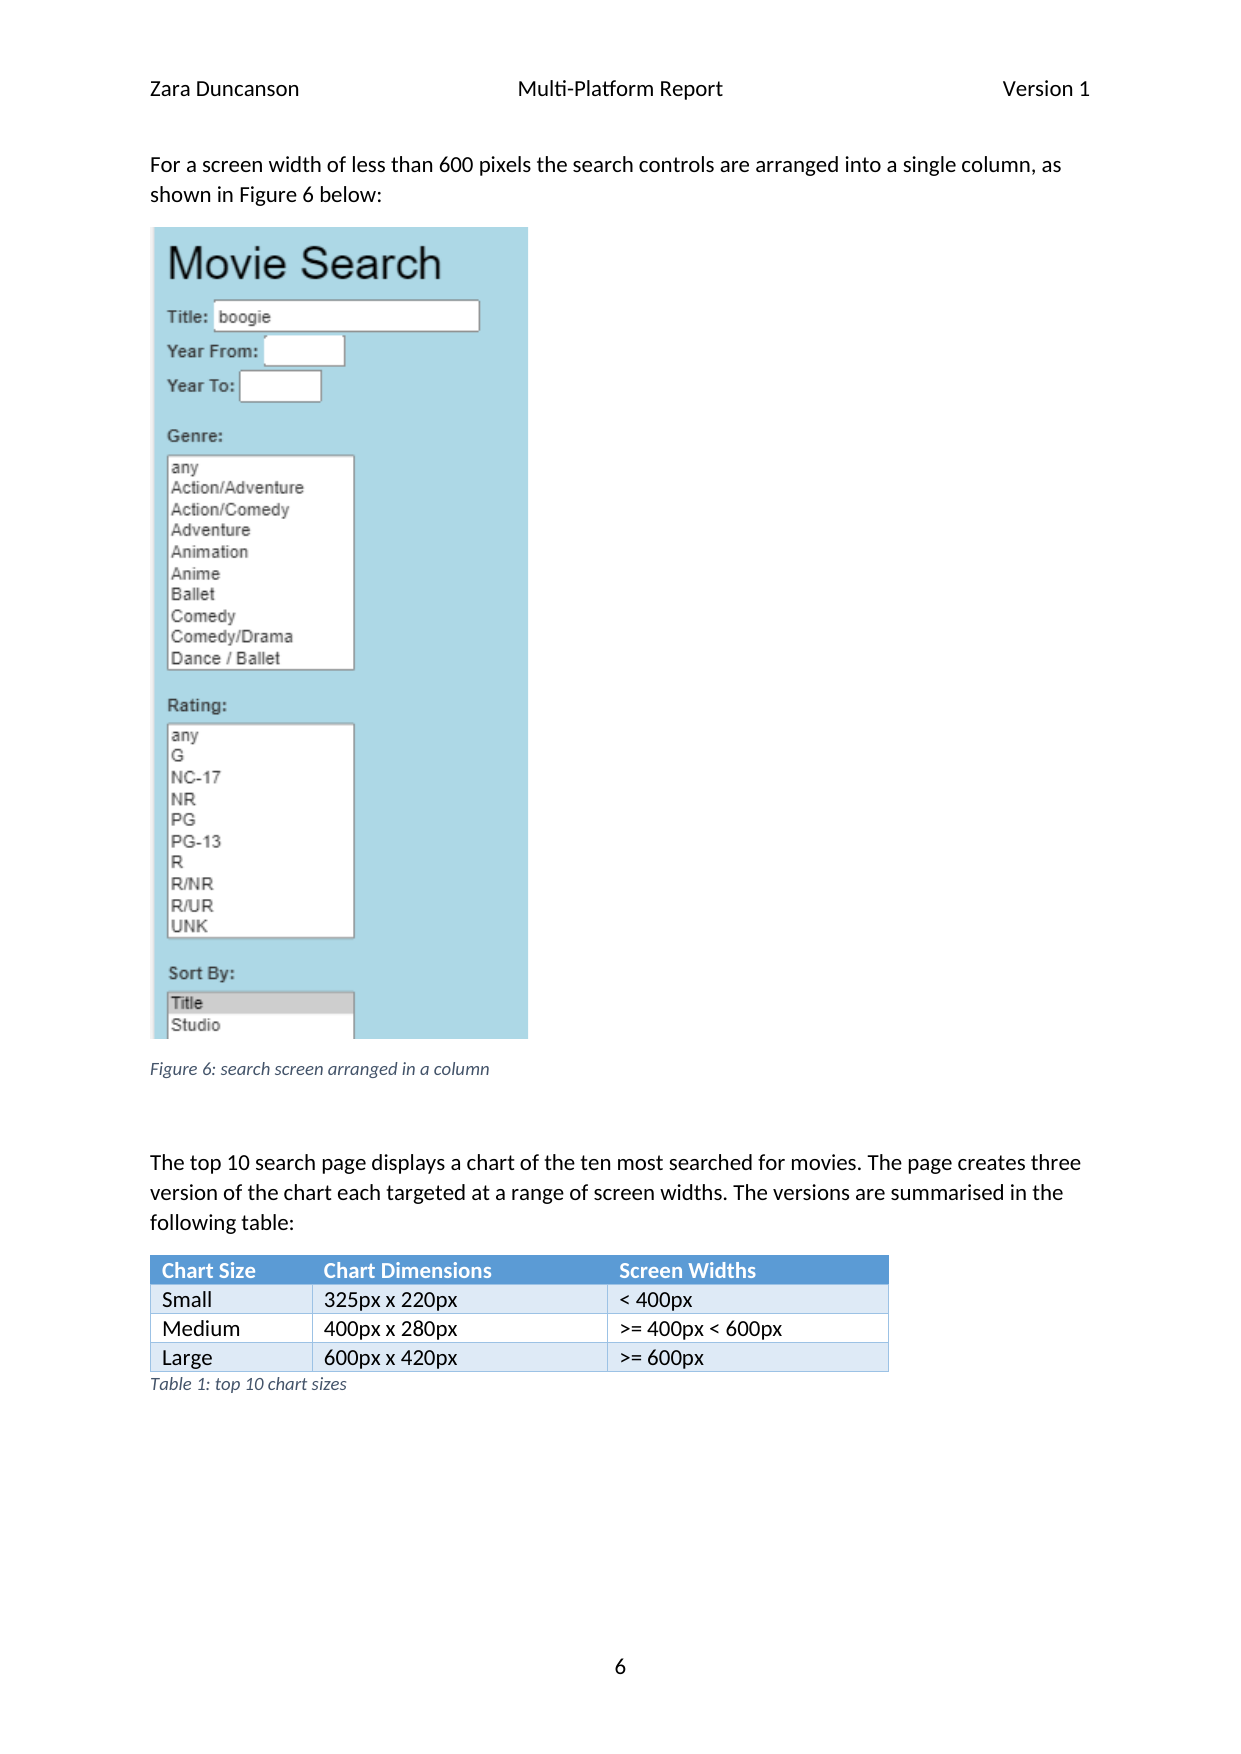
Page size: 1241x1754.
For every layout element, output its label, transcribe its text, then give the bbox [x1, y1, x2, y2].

table_cell Large [151, 1343, 312, 1371]
table_cell 325px x 220px [313, 1285, 607, 1313]
table_cell < 400px [608, 1285, 888, 1313]
table_cell 600px x 420px [313, 1343, 607, 1371]
table_cell >= 400px < 600px [608, 1314, 888, 1342]
table_cell Medium [151, 1314, 312, 1342]
text The top 10 search page displays a chart of the ten most searched for movies. The page creates three version of the chart each targeted at a range of screen widths. The versions are summarised in the following table: [150, 1148, 1090, 1236]
table_header Chart Size [151, 1256, 312, 1284]
picture [150, 227, 529, 1039]
table_cell Small [151, 1285, 312, 1313]
table_header Chart Dimensions [313, 1256, 607, 1284]
table_cell >= 600px [608, 1343, 888, 1371]
table_cell 400px x 280px [313, 1314, 607, 1342]
table_header Screen Widths [608, 1256, 888, 1284]
